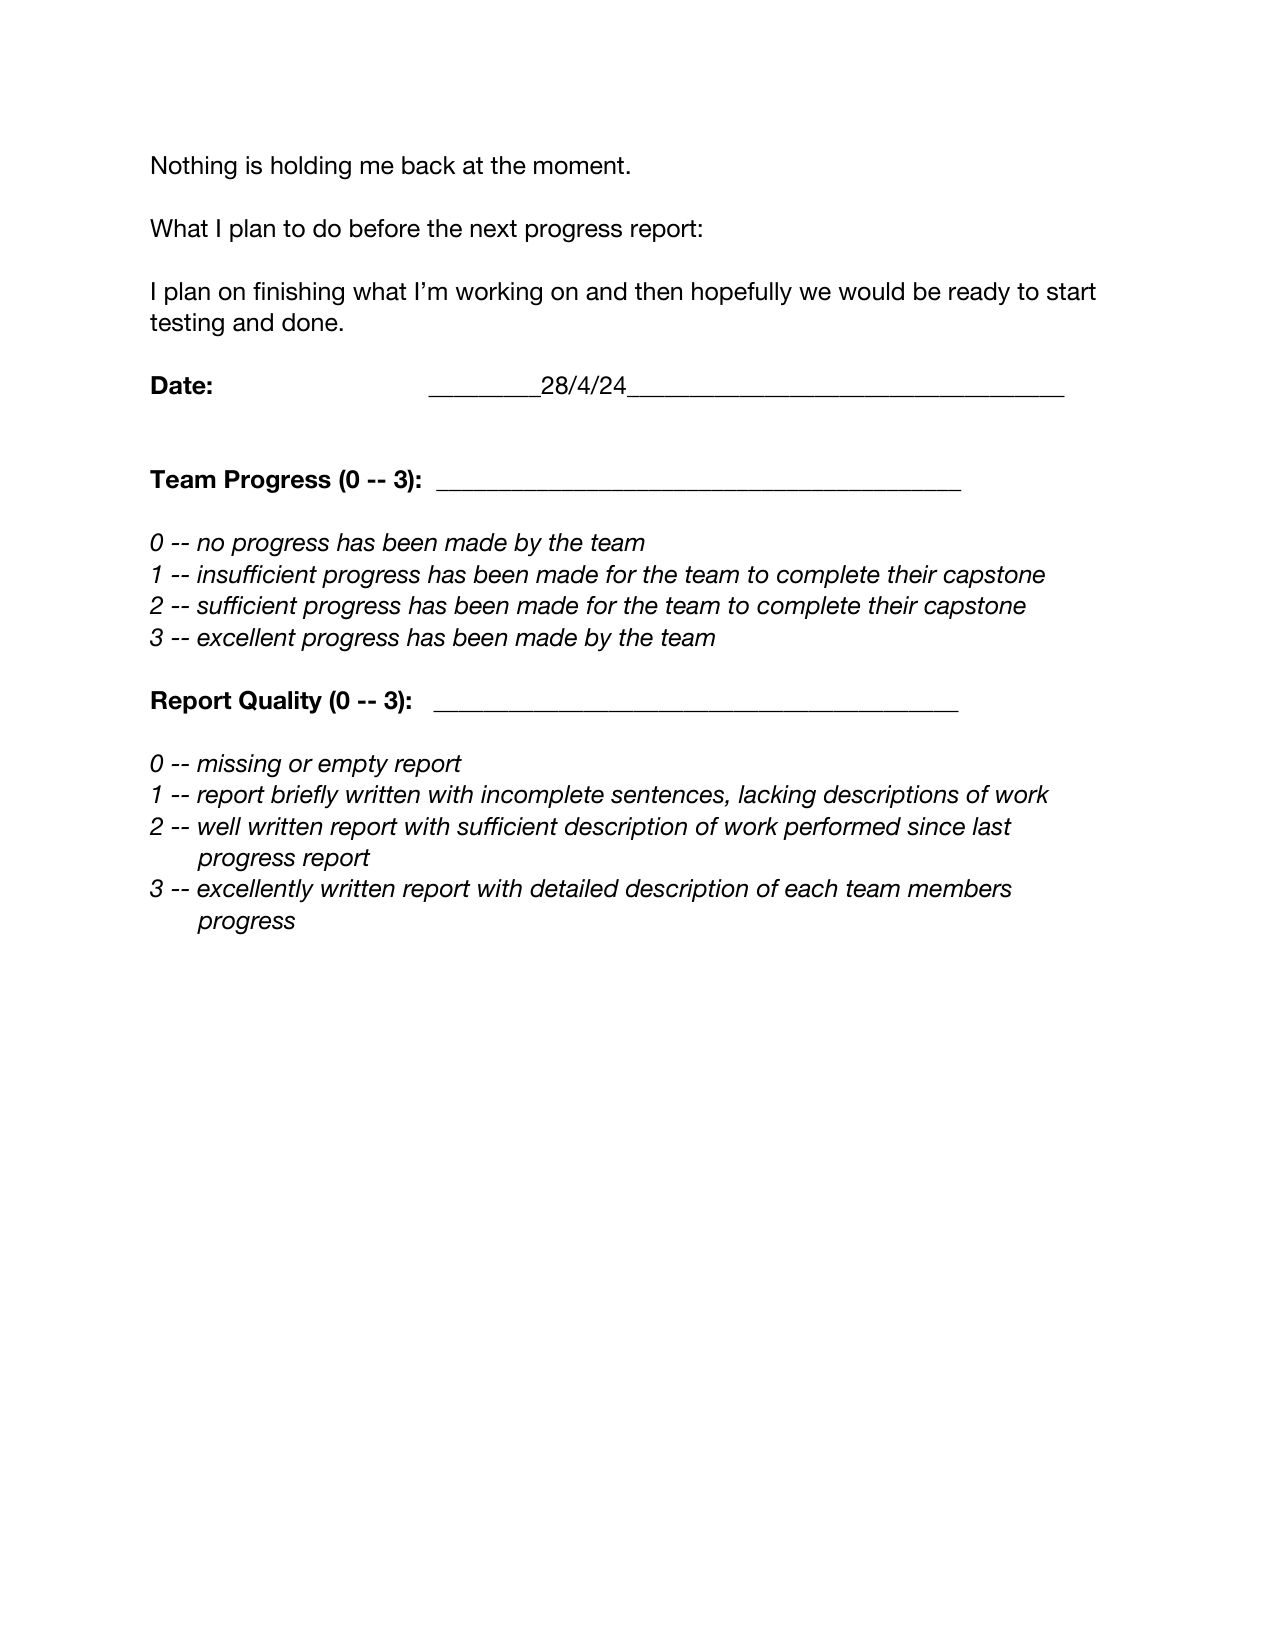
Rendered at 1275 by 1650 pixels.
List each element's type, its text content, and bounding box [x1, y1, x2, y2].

text 0 -- no progress has been made by the team [150, 527, 1125, 559]
text 2 -- well written report with sufficient description of work performed since last [150, 811, 1125, 842]
text Date: _________28/4/24___________________________________ [150, 370, 1125, 402]
text 1 -- insufficient progress has been made for the team to complete their capstone [150, 559, 1125, 590]
text 1 -- report briefly written with incomplete sentences, lacking descriptions of work [150, 779, 1125, 811]
text What I plan to do before the next progress report: [150, 213, 1125, 244]
text progress report [150, 842, 1125, 873]
text progress [150, 905, 1125, 936]
text Report Quality (0 -- 3): __________________________________________ [150, 685, 1125, 716]
text 0 -- missing or empty report [150, 748, 1125, 779]
text I plan on finishing what I’m working on and then hopefully we would be ready to start testing and done. [150, 276, 1125, 339]
text 3 -- excellently written report with detailed description of each team members [150, 873, 1125, 905]
text Nothing is holding me back at the moment. [150, 150, 1125, 181]
text 3 -- excellent progress has been made by the team [150, 622, 1125, 653]
text 2 -- sufficient progress has been made for the team to complete their capstone [150, 590, 1125, 622]
text Team Progress (0 -- 3): __________________________________________ [150, 464, 1125, 496]
